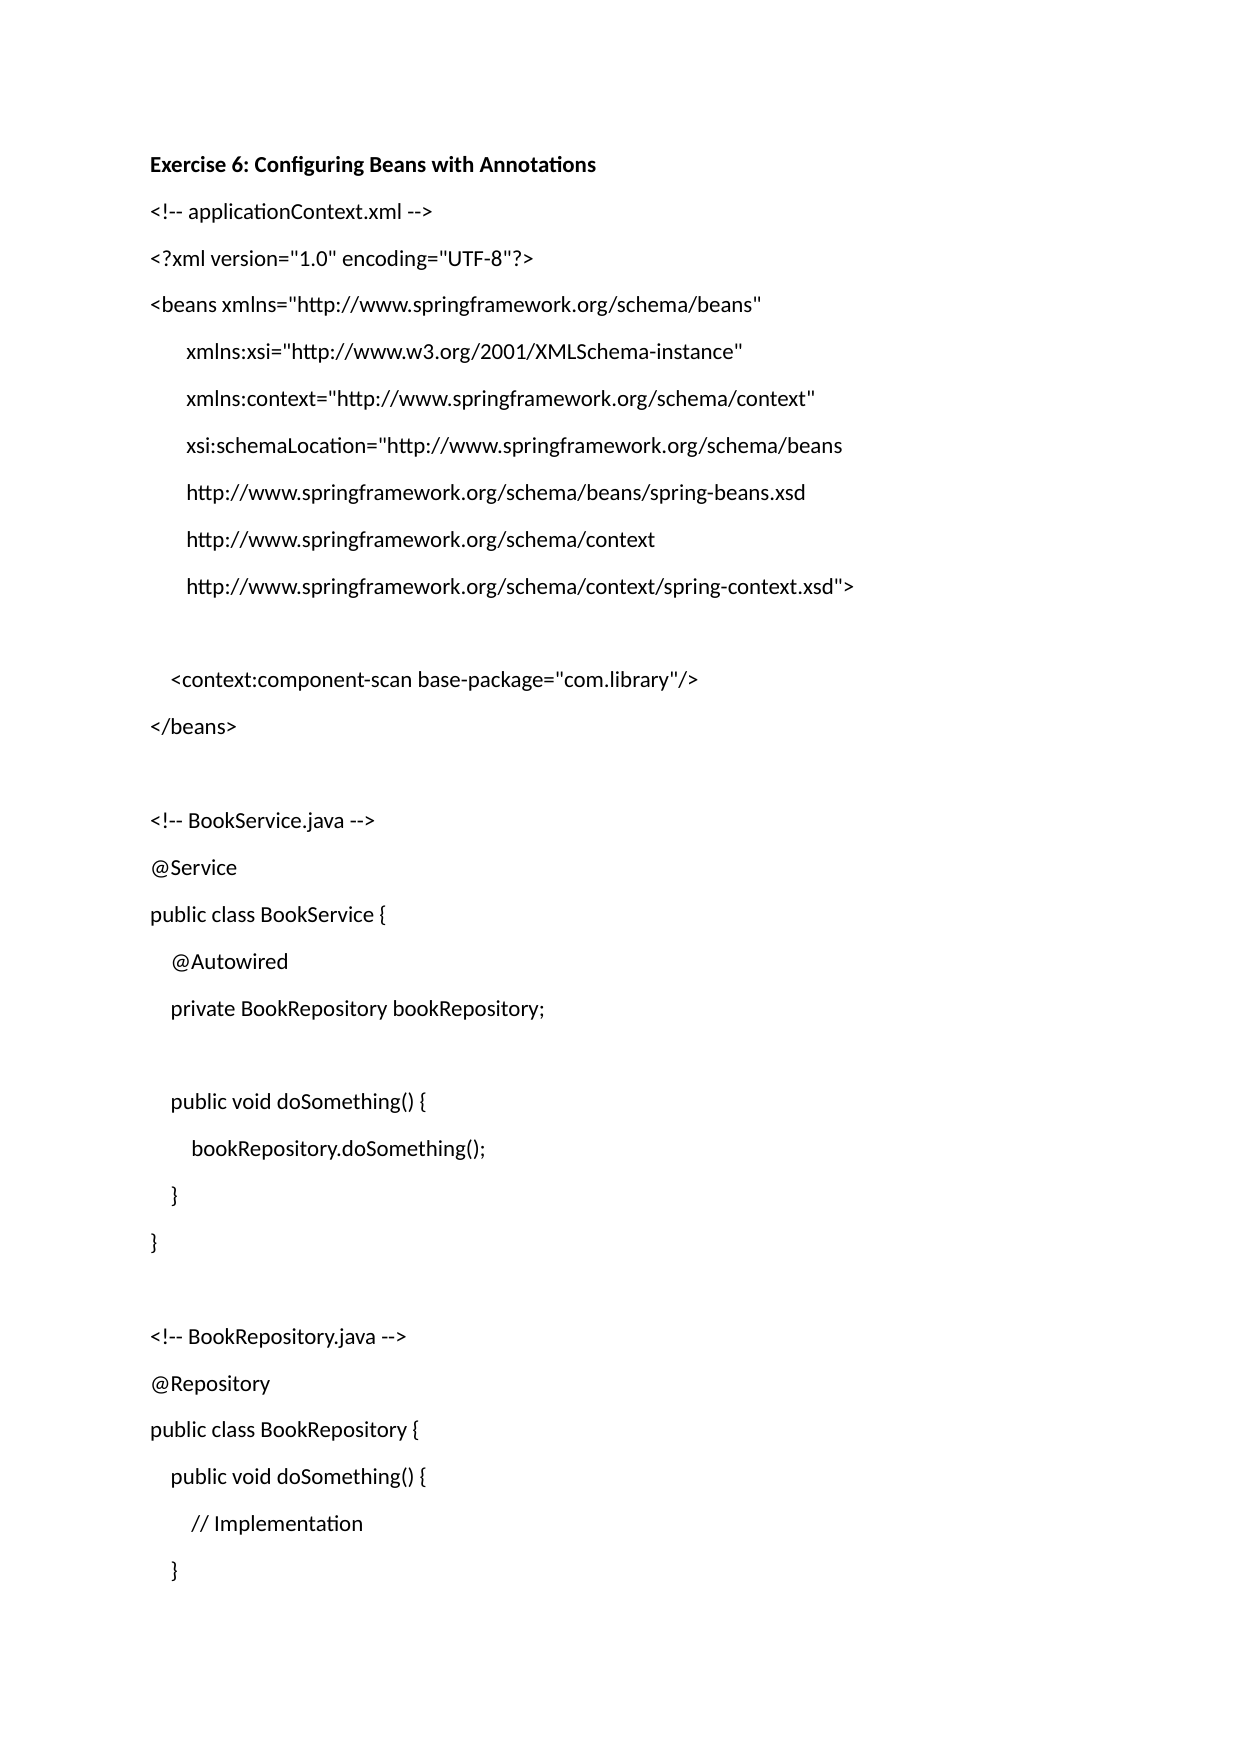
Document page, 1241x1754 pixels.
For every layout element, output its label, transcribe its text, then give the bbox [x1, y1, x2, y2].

text xmlns:context="http://www.springframework.org/schema/context" [150, 384, 1090, 412]
text <!-- applicationContext.xml --> [150, 197, 1090, 225]
text } [150, 1181, 1090, 1209]
text } [150, 1556, 1090, 1584]
text <?xml version="1.0" encoding="UTF-8"?> [150, 244, 1090, 272]
text bookRepository.doSomething(); [150, 1134, 1090, 1162]
text <!-- BookService.java --> [150, 806, 1090, 834]
text http://www.springframework.org/schema/beans/spring-beans.xsd [150, 478, 1090, 506]
text <context:component-scan base-package="com.library"/> [150, 666, 1090, 694]
text Exercise 6: Configuring Beans with Annotations [150, 150, 1090, 178]
text xmlns:xsi="http://www.w3.org/2001/XMLSchema-instance" [150, 337, 1090, 366]
text http://www.springframework.org/schema/context [150, 525, 1090, 553]
text public void doSomething() { [150, 1087, 1090, 1116]
text public class BookRepository { [150, 1416, 1090, 1444]
text public void doSomething() { [150, 1462, 1090, 1491]
text public class BookService { [150, 900, 1090, 928]
text http://www.springframework.org/schema/context/spring-context.xsd"> [150, 572, 1090, 600]
text @Autowired [150, 947, 1090, 975]
text <!-- BookRepository.java --> [150, 1322, 1090, 1350]
text <beans xmlns="http://www.springframework.org/schema/beans" [150, 291, 1090, 319]
text @Service [150, 853, 1090, 881]
text xsi:schemaLocation="http://www.springframework.org/schema/beans [150, 431, 1090, 459]
text // Implementation [150, 1509, 1090, 1537]
text private BookRepository bookRepository; [150, 994, 1090, 1022]
text } [150, 1228, 1090, 1256]
text @Repository [150, 1369, 1090, 1397]
text </beans> [150, 712, 1090, 741]
